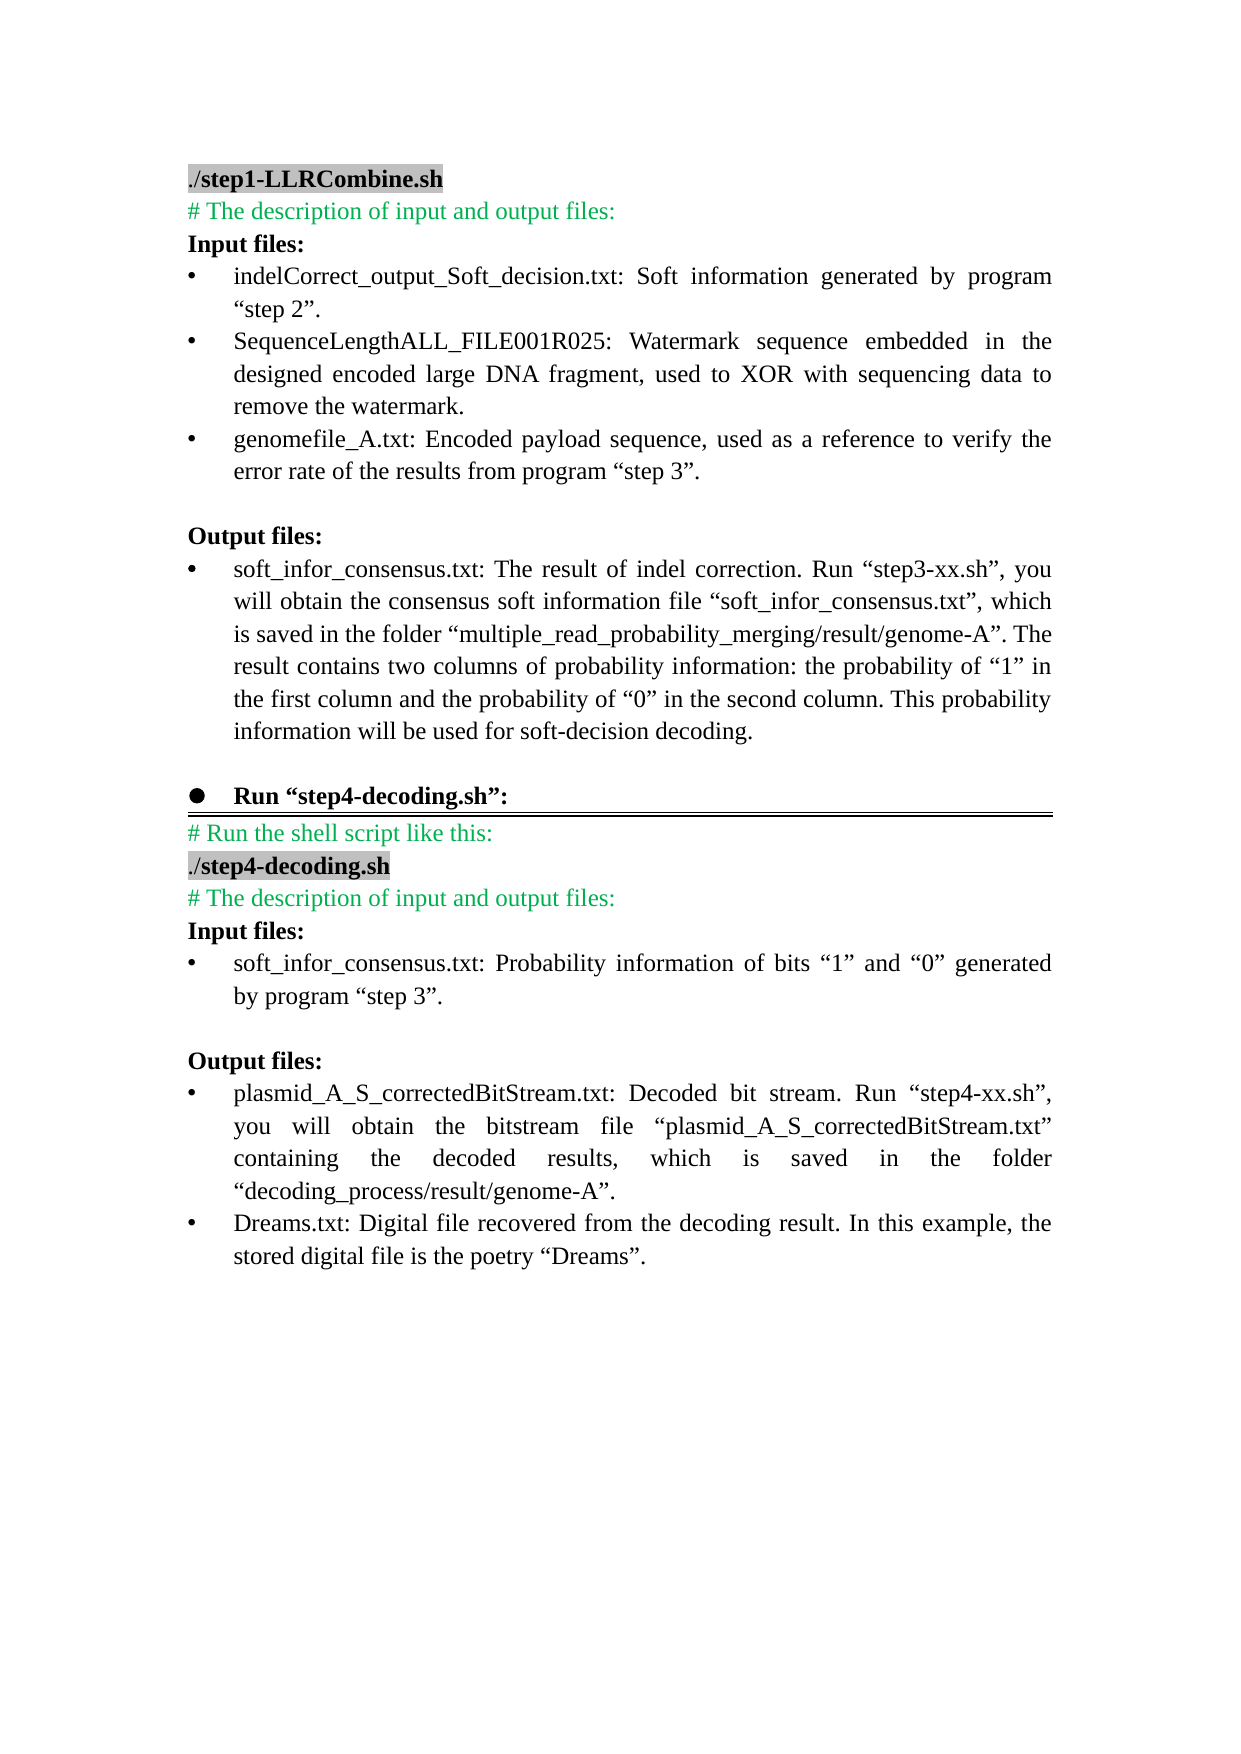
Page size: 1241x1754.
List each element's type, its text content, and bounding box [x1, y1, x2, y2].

text ./step4-decoding.sh [187, 849, 1053, 882]
text Output files: [187, 1044, 1053, 1077]
text # Run the shell script like this: [187, 817, 1053, 849]
list soft_infor_consensus.txt: Probability information of bits “1” and “0” generated by program “step 3”. [187, 947, 1053, 1012]
text # The description of input and output files: [187, 882, 1053, 914]
list SequenceLengthALL_FILE001R025: Watermark sequence embedded in the designed encoded large DNA fragment, used to XOR with sequencing data to remove the watermark. [187, 324, 1053, 422]
text # The description of input and output files: [187, 194, 1053, 227]
list Run “step4-decoding.sh”: [187, 779, 1053, 817]
text Input files: [187, 914, 1053, 947]
list soft_infor_consensus.txt: The result of indel correction. Run “step3-xx.sh”, you will obtain the consensus soft information file “soft_infor_consensus.txt”, which is saved in the folder “multiple_read_probability_merging/result/genome-A”. The result contains two columns of probability information: the probability of “1” in the first column and the probability of “0” in the second column. This probability information will be used for soft-decision decoding. [187, 552, 1053, 747]
list Dreams.txt: Digital file recovered from the decoding result. In this example, the stored digital file is the poetry “Dreams”. [187, 1207, 1053, 1272]
list genomefile_A.txt: Encoded payload sequence, used as a reference to verify the error rate of the results from program “step 3”. [187, 422, 1053, 487]
text ./step1-LLRCombine.sh [187, 162, 1053, 194]
text Output files: [187, 519, 1053, 552]
text Input files: [187, 227, 1053, 259]
list indelCorrect_output_Soft_decision.txt: Soft information generated by program “step 2”. [187, 259, 1053, 324]
list plasmid_A_S_correctedBitStream.txt: Decoded bit stream. Run “step4-xx.sh”, you will obtain the bitstream file “plasmid_A_S_correctedBitStream.txt” containing the decoded results, which is saved in the folder “decoding_process/result/genome-A”. [187, 1077, 1053, 1207]
